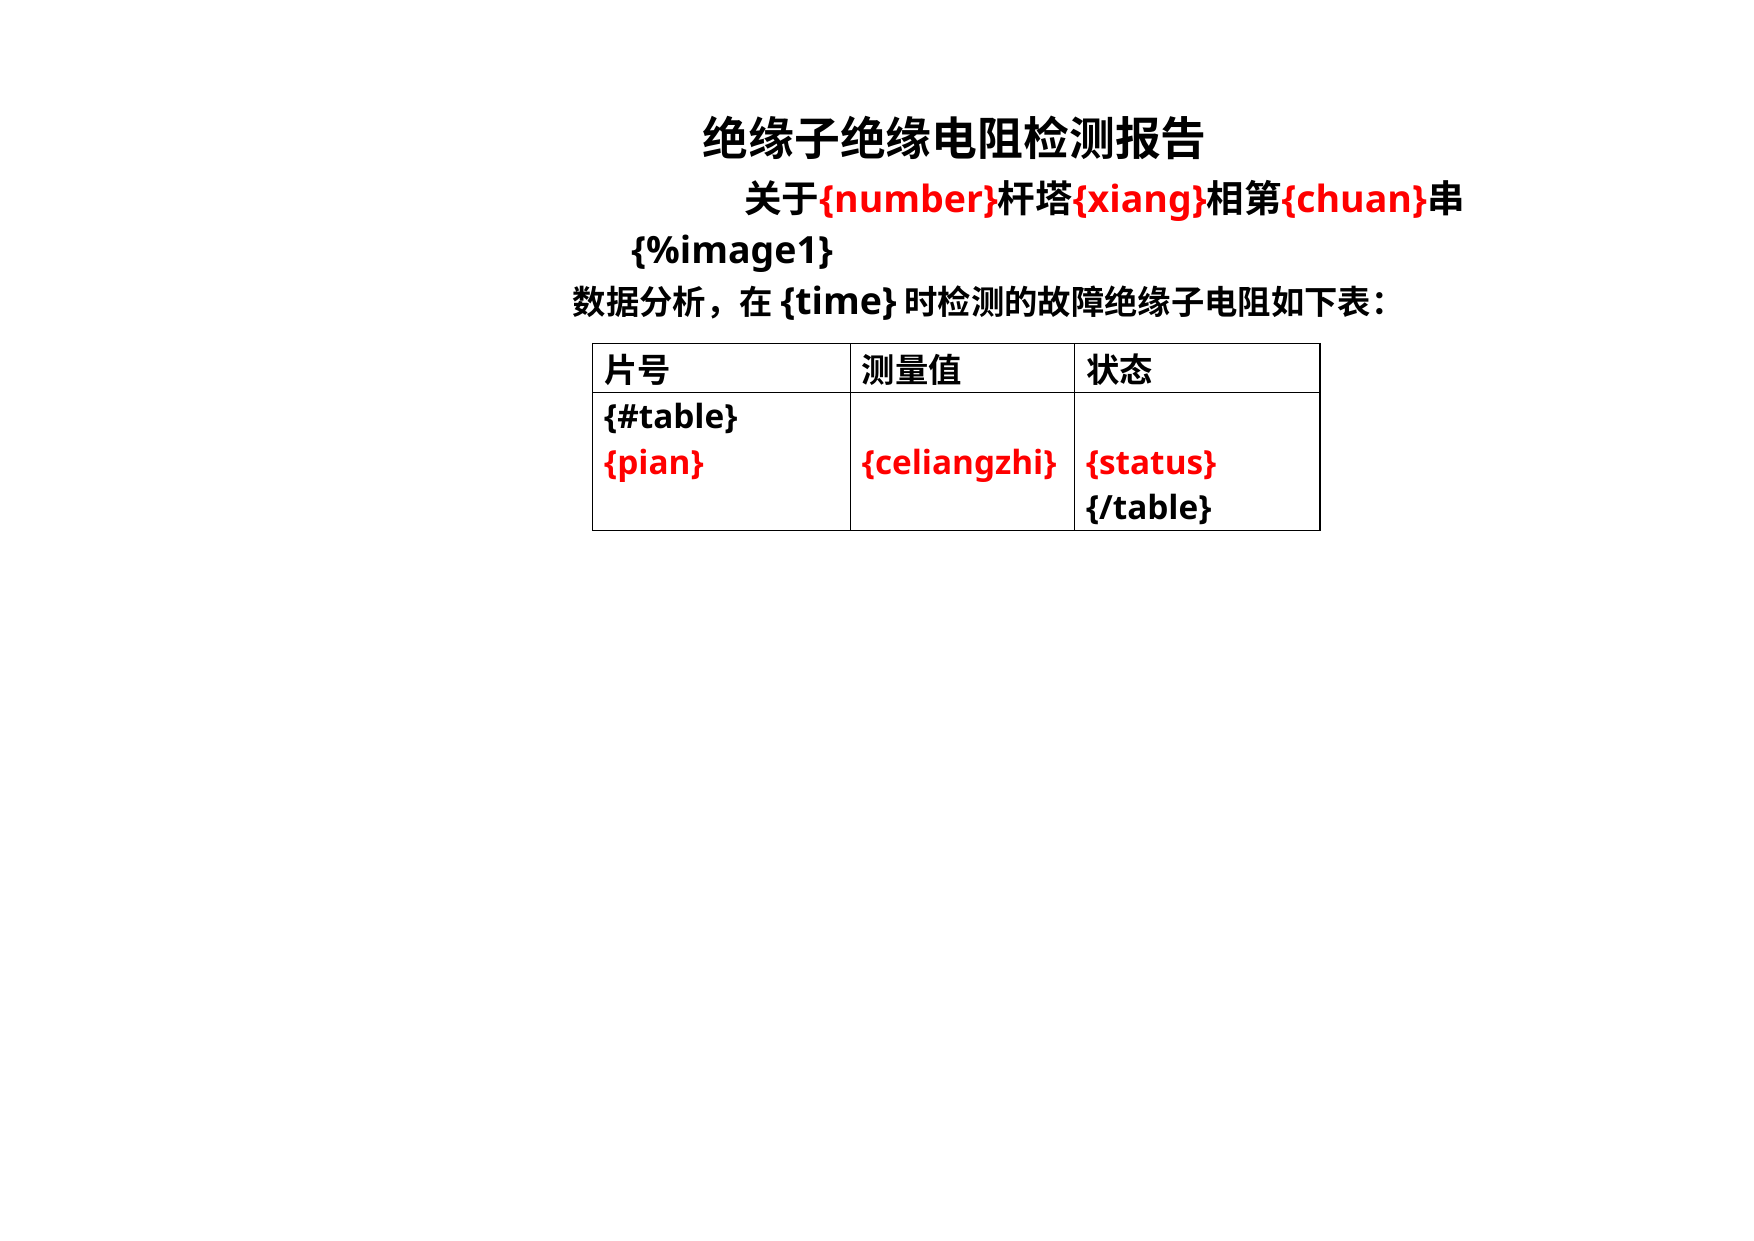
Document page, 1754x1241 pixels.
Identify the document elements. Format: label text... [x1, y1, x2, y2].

table_cell {status} {/table} [1075, 393, 1319, 529]
text 数据分析，在 {time} 时检测的故障绝缘子电阻如下表： [104, 274, 1702, 325]
table_cell {#table} {pian} [593, 393, 850, 529]
table_header 片号 [593, 344, 850, 392]
table_header 状态 [1075, 344, 1319, 392]
text 绝缘子绝缘电阻检测报告 [104, 102, 1702, 168]
text {%image1} [104, 223, 1702, 274]
table_header 测量值 [851, 344, 1074, 392]
text 关于{number}杆塔{xiang}相第{chuan}串 [104, 168, 1702, 223]
table_cell {celiangzhi} [851, 393, 1074, 529]
